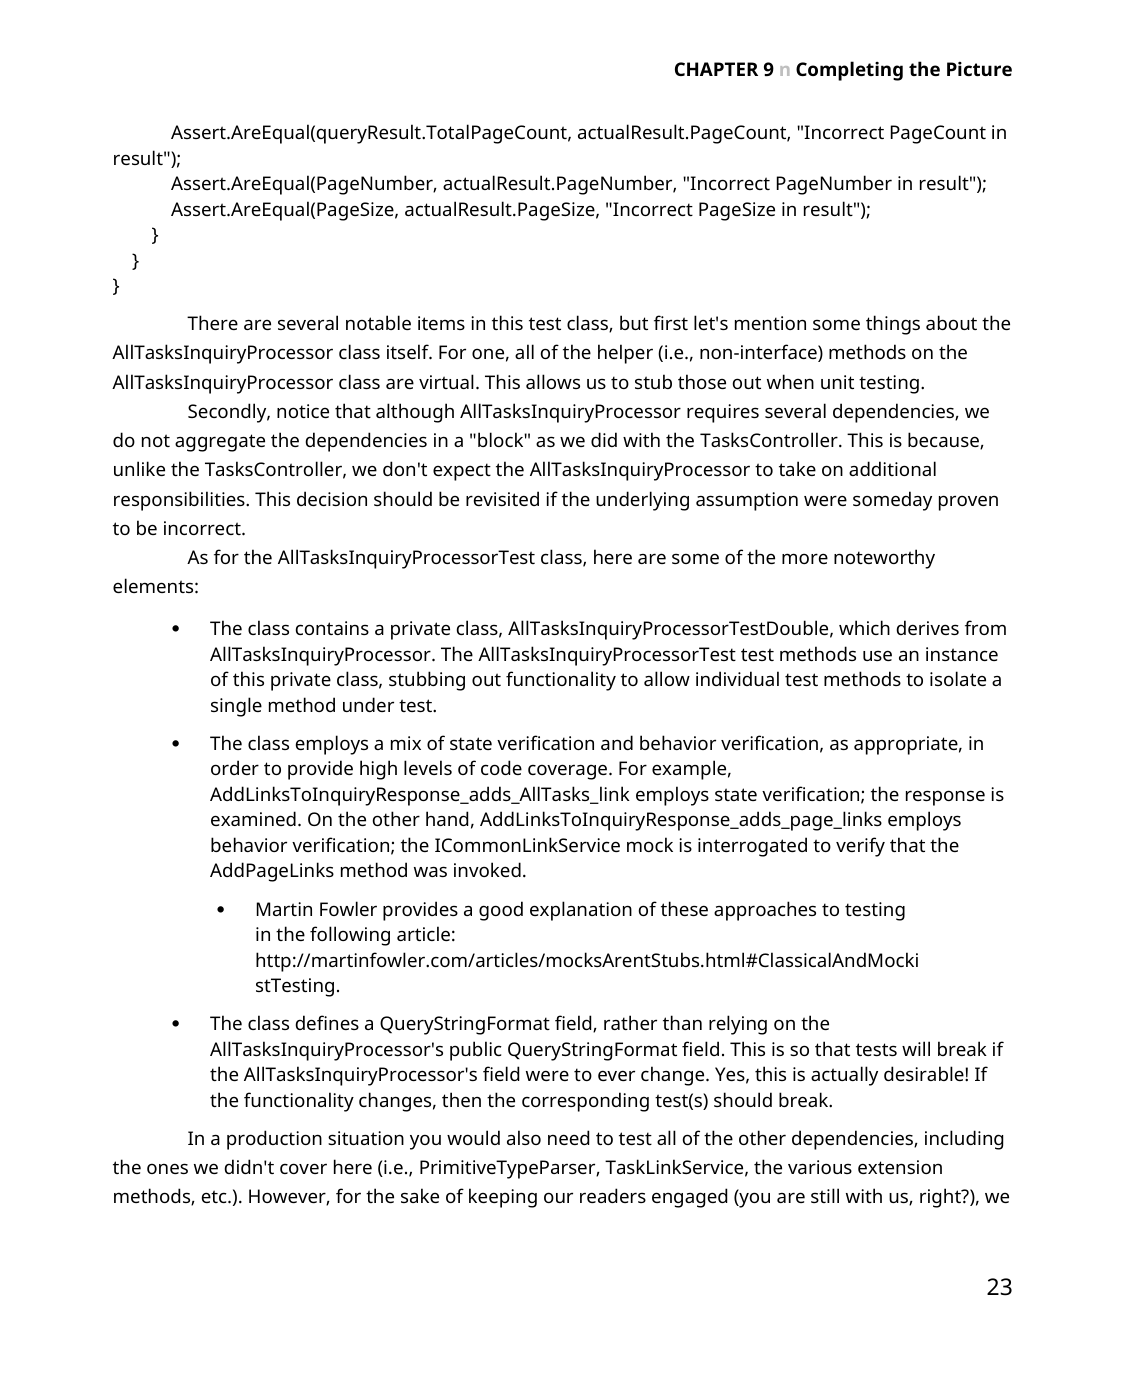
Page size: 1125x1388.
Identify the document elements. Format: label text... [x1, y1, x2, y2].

text } [112, 221, 1012, 247]
text Assert.AreEqual(PageNumber, actualResult.PageNumber, "Incorrect PageNumber in result"); [112, 170, 1012, 196]
list Martin Fowler provides a good explanation of these approaches to testing in the following article: http://martinfowler.com/articles/mocksArentStubs.html#ClassicalAndMockistTesting. [217, 896, 922, 998]
text } [112, 247, 1012, 272]
text Assert.AreEqual(PageSize, actualResult.PageSize, "Incorrect PageSize in result"); [112, 196, 1012, 221]
text The class defines a QueryStringFormat field, rather than relying on the AllTasksInquiryProcessor's public QueryStringFormat field. This is so that tests will break if the AllTasksInquiryProcessor's field were to ever change. Yes, this is actually desirable! If the functionality changes, then the corresponding test(s) should break. [172, 1010, 1012, 1112]
text The class contains a private class, AllTasksInquiryProcessorTestDouble, which derives from AllTasksInquiryProcessor. The AllTasksInquiryProcessorTest test methods use an instance of this private class, stubbing out functionality to allow individual test methods to isolate a single method under test. [172, 616, 1012, 718]
text } [112, 272, 1012, 298]
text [112, 1125, 1012, 1209]
text Secondly, notice that although AllTasksInquiryProcessor requires several dependencies, we do not aggregate the dependencies in a "block" as we did with the TasksController. This is because, unlike the TasksController, we don't expect the AllTasksInquiryProcessor to take on additional responsibilities. This decision should be revisited if the underlying assumption were someday proven to be incorrect. [112, 398, 1012, 541]
text There are several notable items in this test class, but first let's mention some things about the AllTasksInquiryProcessor class itself. For one, all of the helper (i.e., non-interface) methods on the AllTasksInquiryProcessor class are virtual. This allows us to stub those out when unit testing. [112, 310, 1012, 394]
text Assert.AreEqual(queryResult.TotalPageCount, actualResult.PageCount, "Incorrect PageCount in result"); [112, 119, 1012, 170]
text As for the AllTasksInquiryProcessorTest class, here are some of the more noteworthy elements: [112, 544, 1012, 599]
text The class employs a mix of state verification and behavior verification, as appropriate, in order to provide high levels of code coverage. For example, AddLinksToInquiryResponse_adds_AllTasks_link employs state verification; the response is examined. On the other hand, AddLinksToInquiryResponse_adds_page_links employs behavior verification; the ICommonLinkService mock is interrogated to verify that the AddPageLinks method was invoked. [172, 730, 1012, 883]
